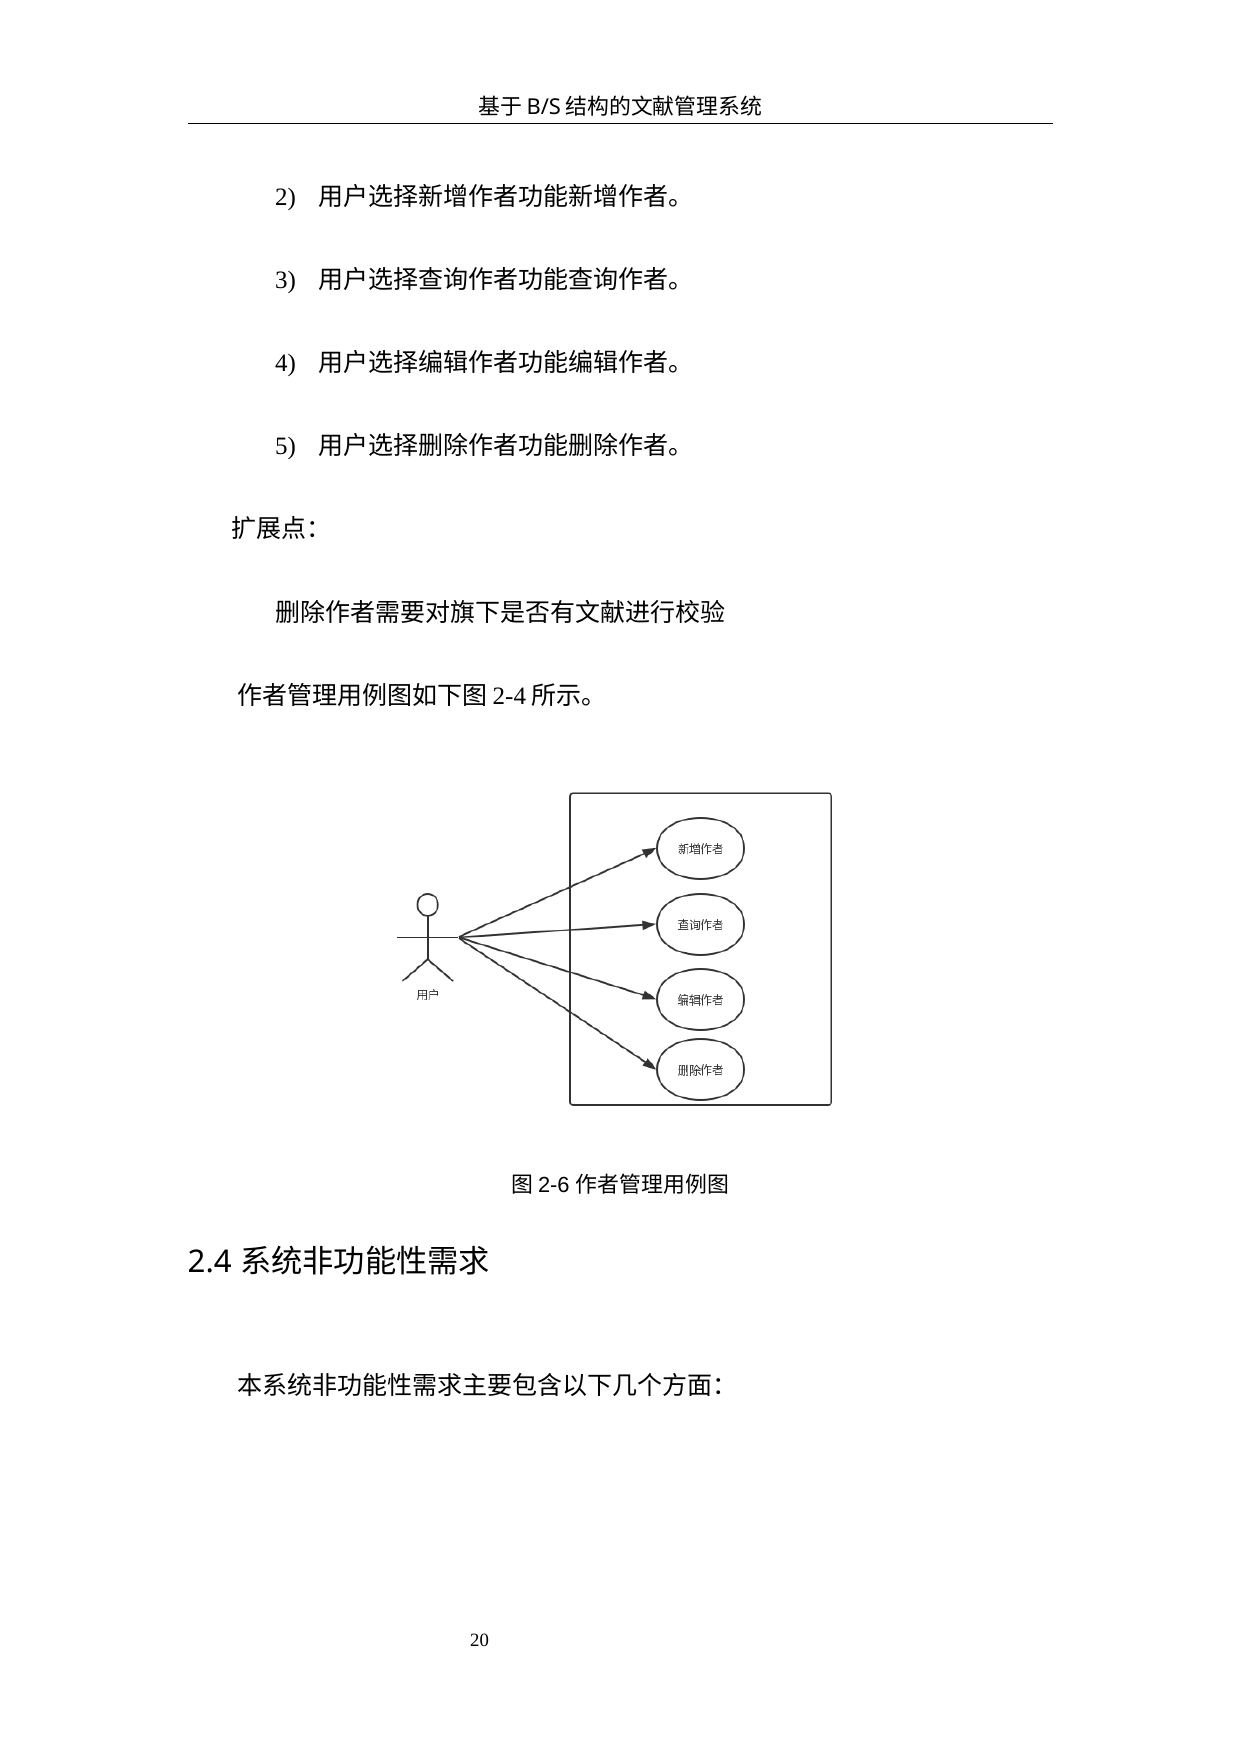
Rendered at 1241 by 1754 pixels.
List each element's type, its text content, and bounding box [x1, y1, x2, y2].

list 用户选择编辑作者功能编辑作者。 [275, 328, 1053, 393]
list 用户选择新增作者功能新增作者。 [275, 162, 1053, 227]
text 本系统非功能性需求主要包含以下几个方面： [187, 1351, 1053, 1416]
text 删除作者需要对旗下是否有文献进行校验 [231, 578, 1053, 643]
subtitle 2.4 系统非功能性需求 [187, 1226, 1053, 1291]
picture [355, 751, 885, 1159]
list 用户选择查询作者功能查询作者。 [275, 245, 1053, 310]
list 用户选择删除作者功能删除作者。 [275, 411, 1053, 476]
text 图2-6 作者管理用例图 [187, 1166, 1053, 1199]
text 扩展点： [231, 494, 1053, 559]
text 作者管理用例图如下图2-4所示。 [187, 661, 1053, 726]
